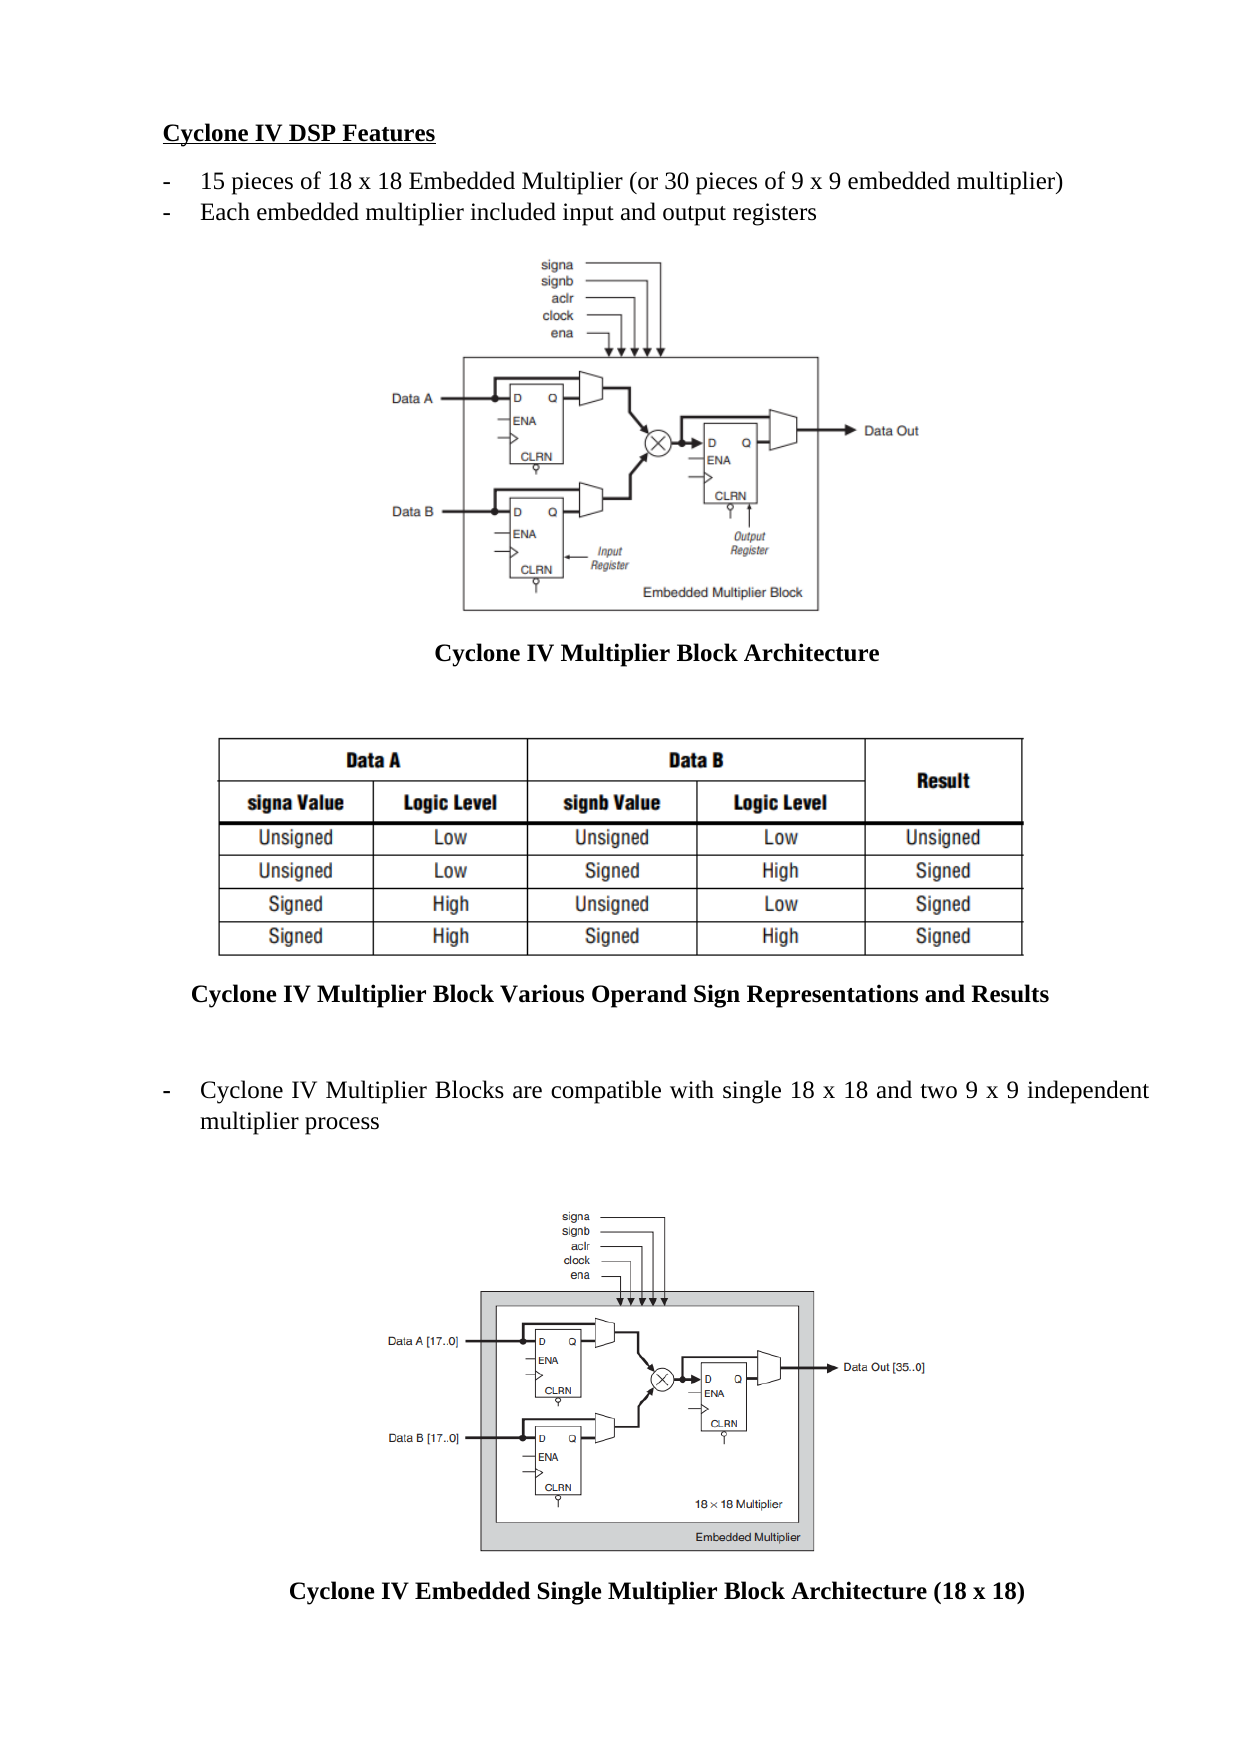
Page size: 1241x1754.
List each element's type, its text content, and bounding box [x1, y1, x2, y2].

list Each embedded multiplier included input and output registers [162, 197, 1152, 226]
picture [378, 1201, 936, 1557]
list 15 pieces of 18 x 18 Embedded Multiplier (or 30 pieces of 9 x 9 embedded multiplier) [162, 166, 1152, 194]
text Cyclone IV Embedded Single Multiplier Block Architecture (18 x 18) [89, 1576, 1152, 1605]
text Cyclone IV Multiplier Block Various Operand Sign Representations and Results [89, 979, 1152, 1008]
list Cyclone IV Multiplier Blocks are compatible with single 18 x 18 and two 9 x 9 independent multiplier process [162, 1075, 1152, 1134]
text Cyclone IV DSP Features [89, 118, 1152, 147]
picture [211, 733, 1029, 961]
picture [378, 244, 936, 619]
text Cyclone IV Multiplier Block Architecture [89, 638, 1152, 667]
